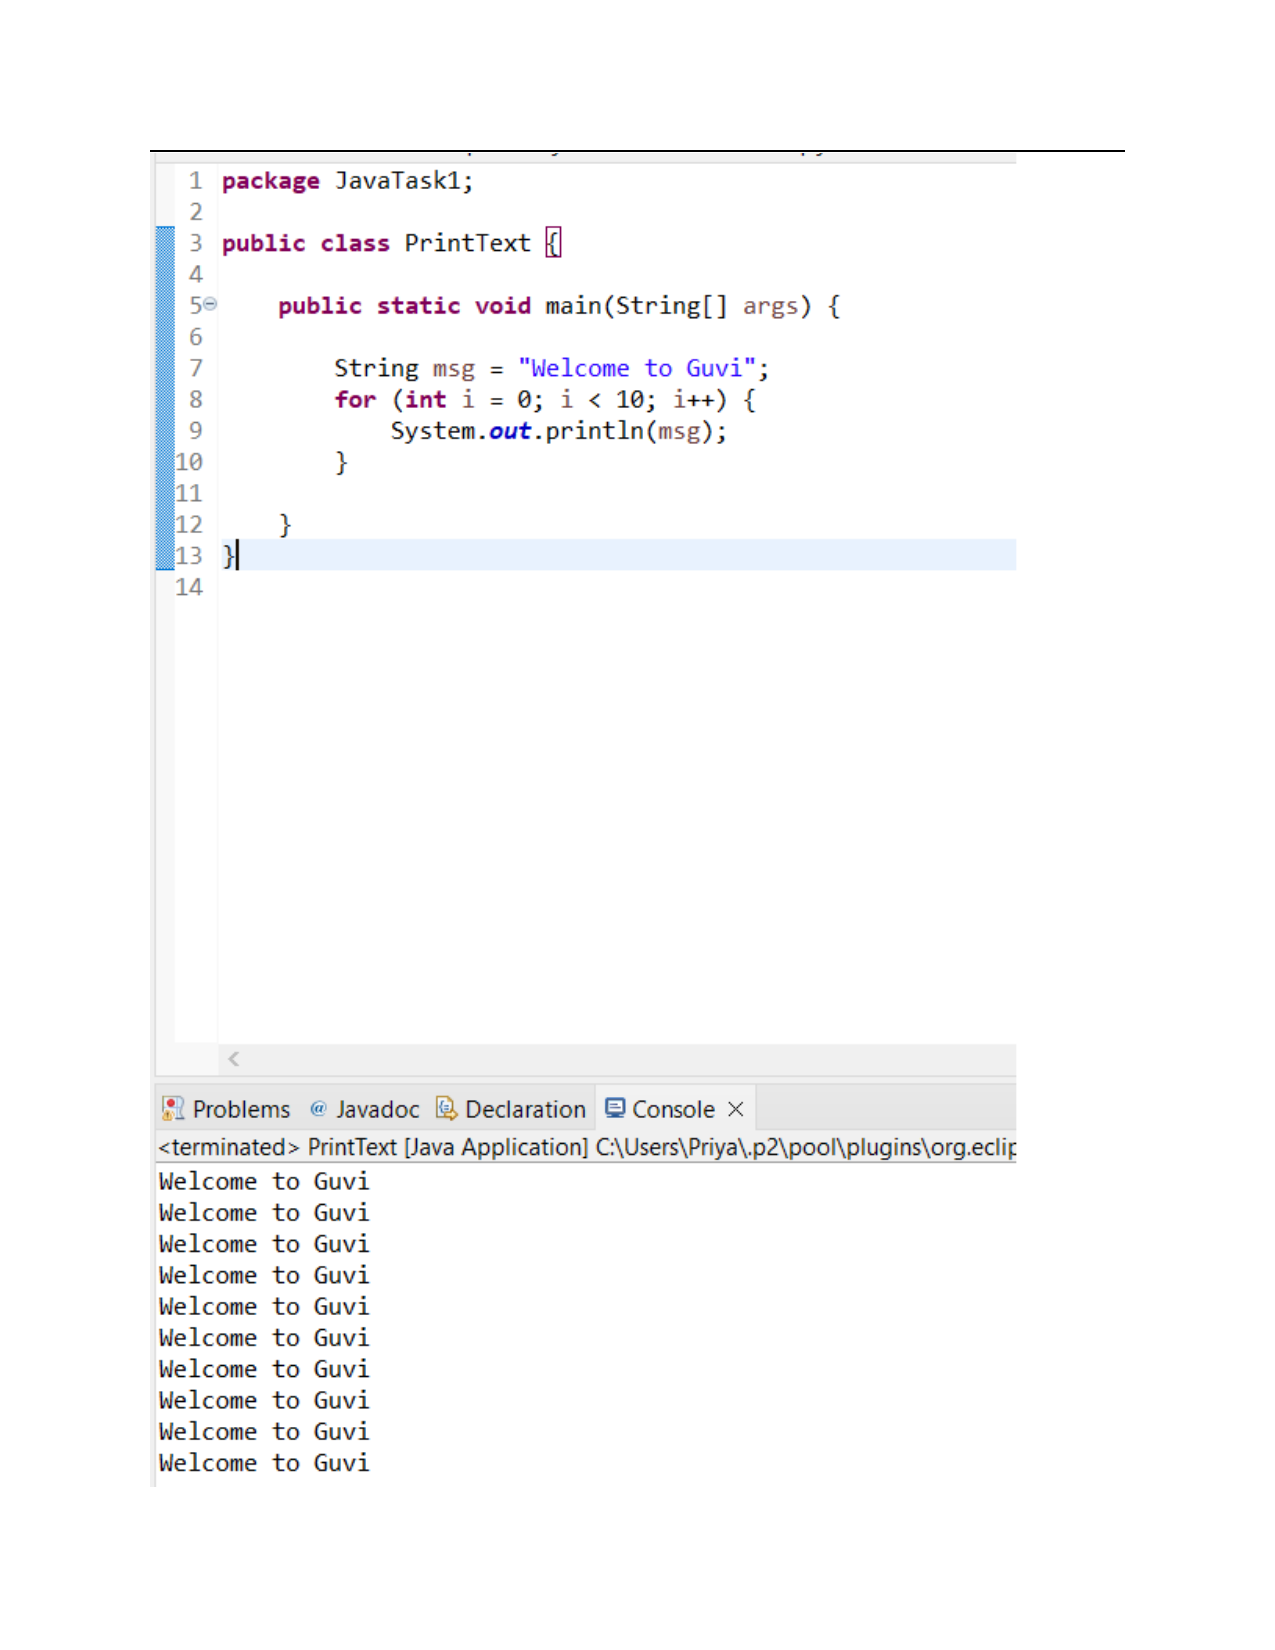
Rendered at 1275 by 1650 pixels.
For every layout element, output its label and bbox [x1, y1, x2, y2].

picture [150, 153, 1017, 1487]
